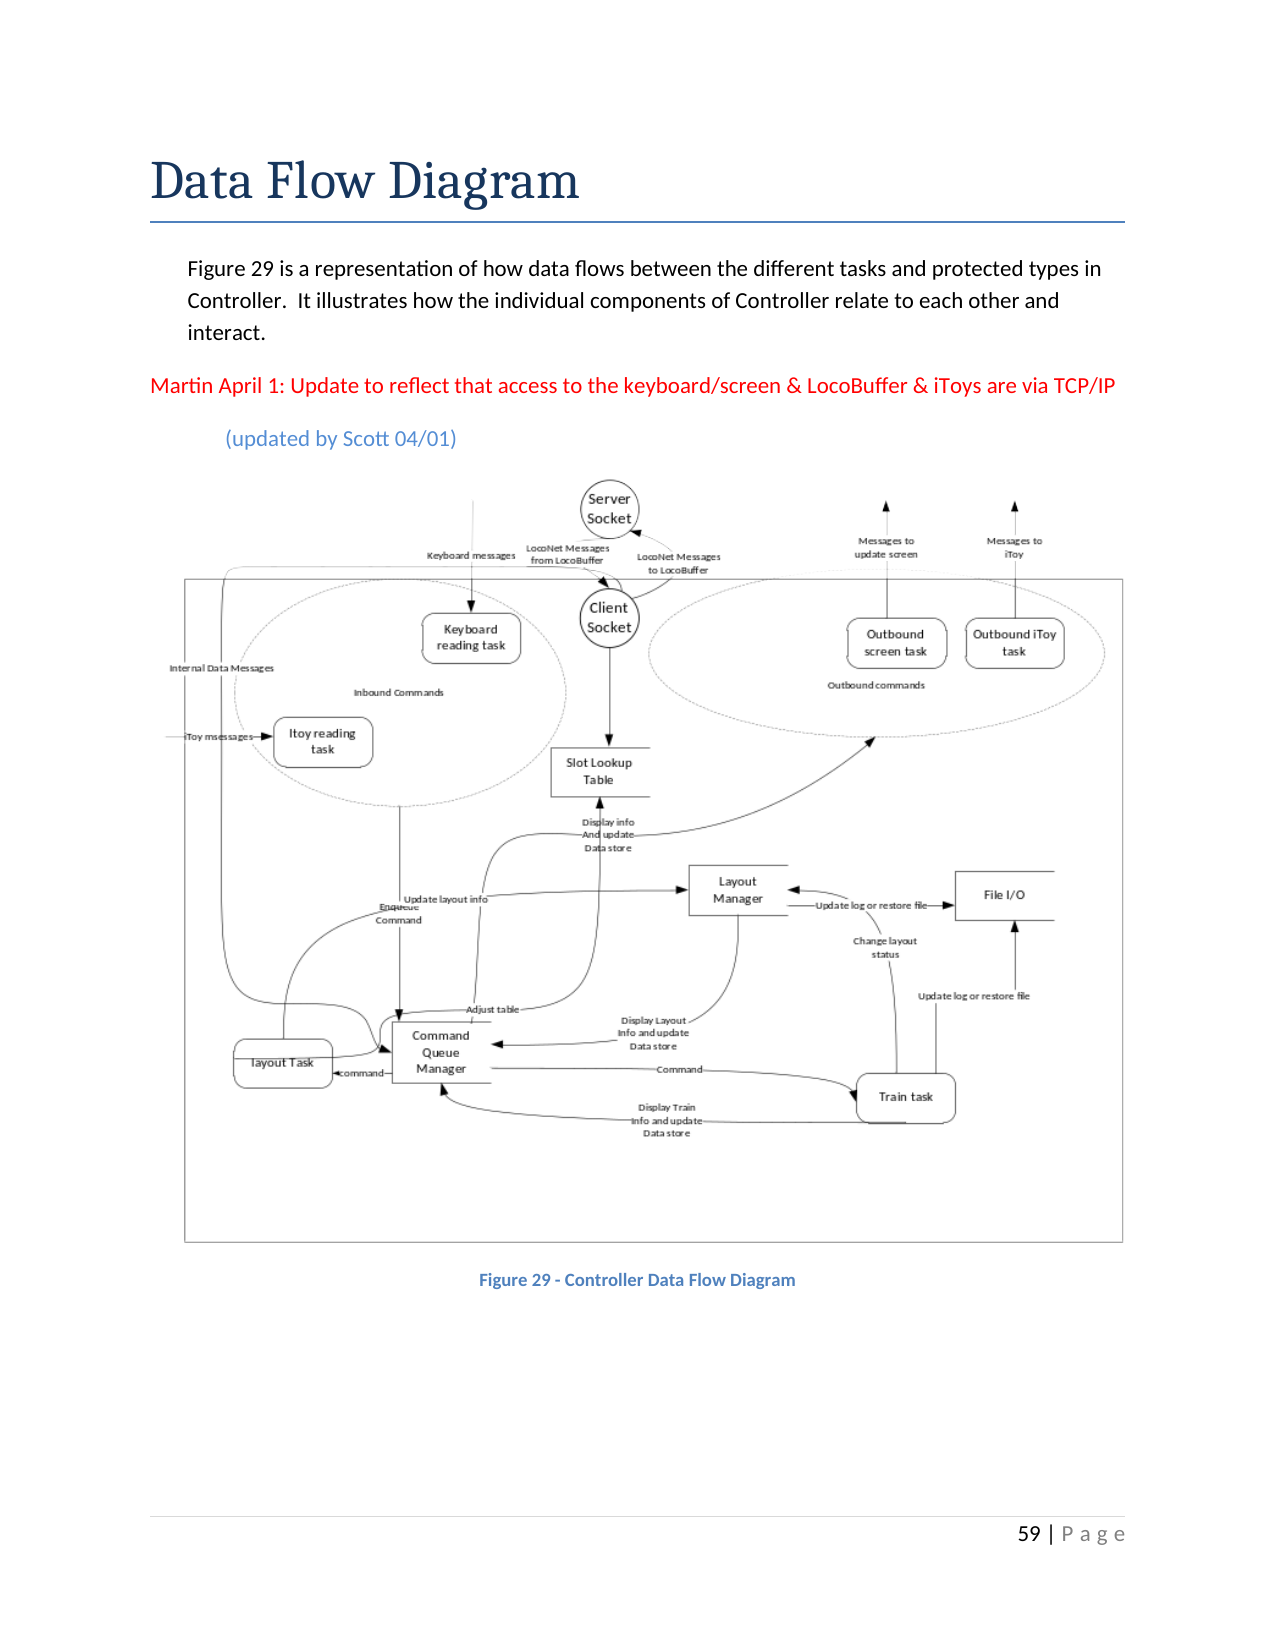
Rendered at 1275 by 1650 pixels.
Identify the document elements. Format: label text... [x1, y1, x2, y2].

text Martin April 1: Update to reflect that access to the keyboard/screen & LocoBuffer & iToys are via TCP/IP [150, 371, 1125, 399]
text (updated by Scott 04/01) [225, 424, 1125, 452]
title Data Flow Diagram [150, 150, 1125, 221]
